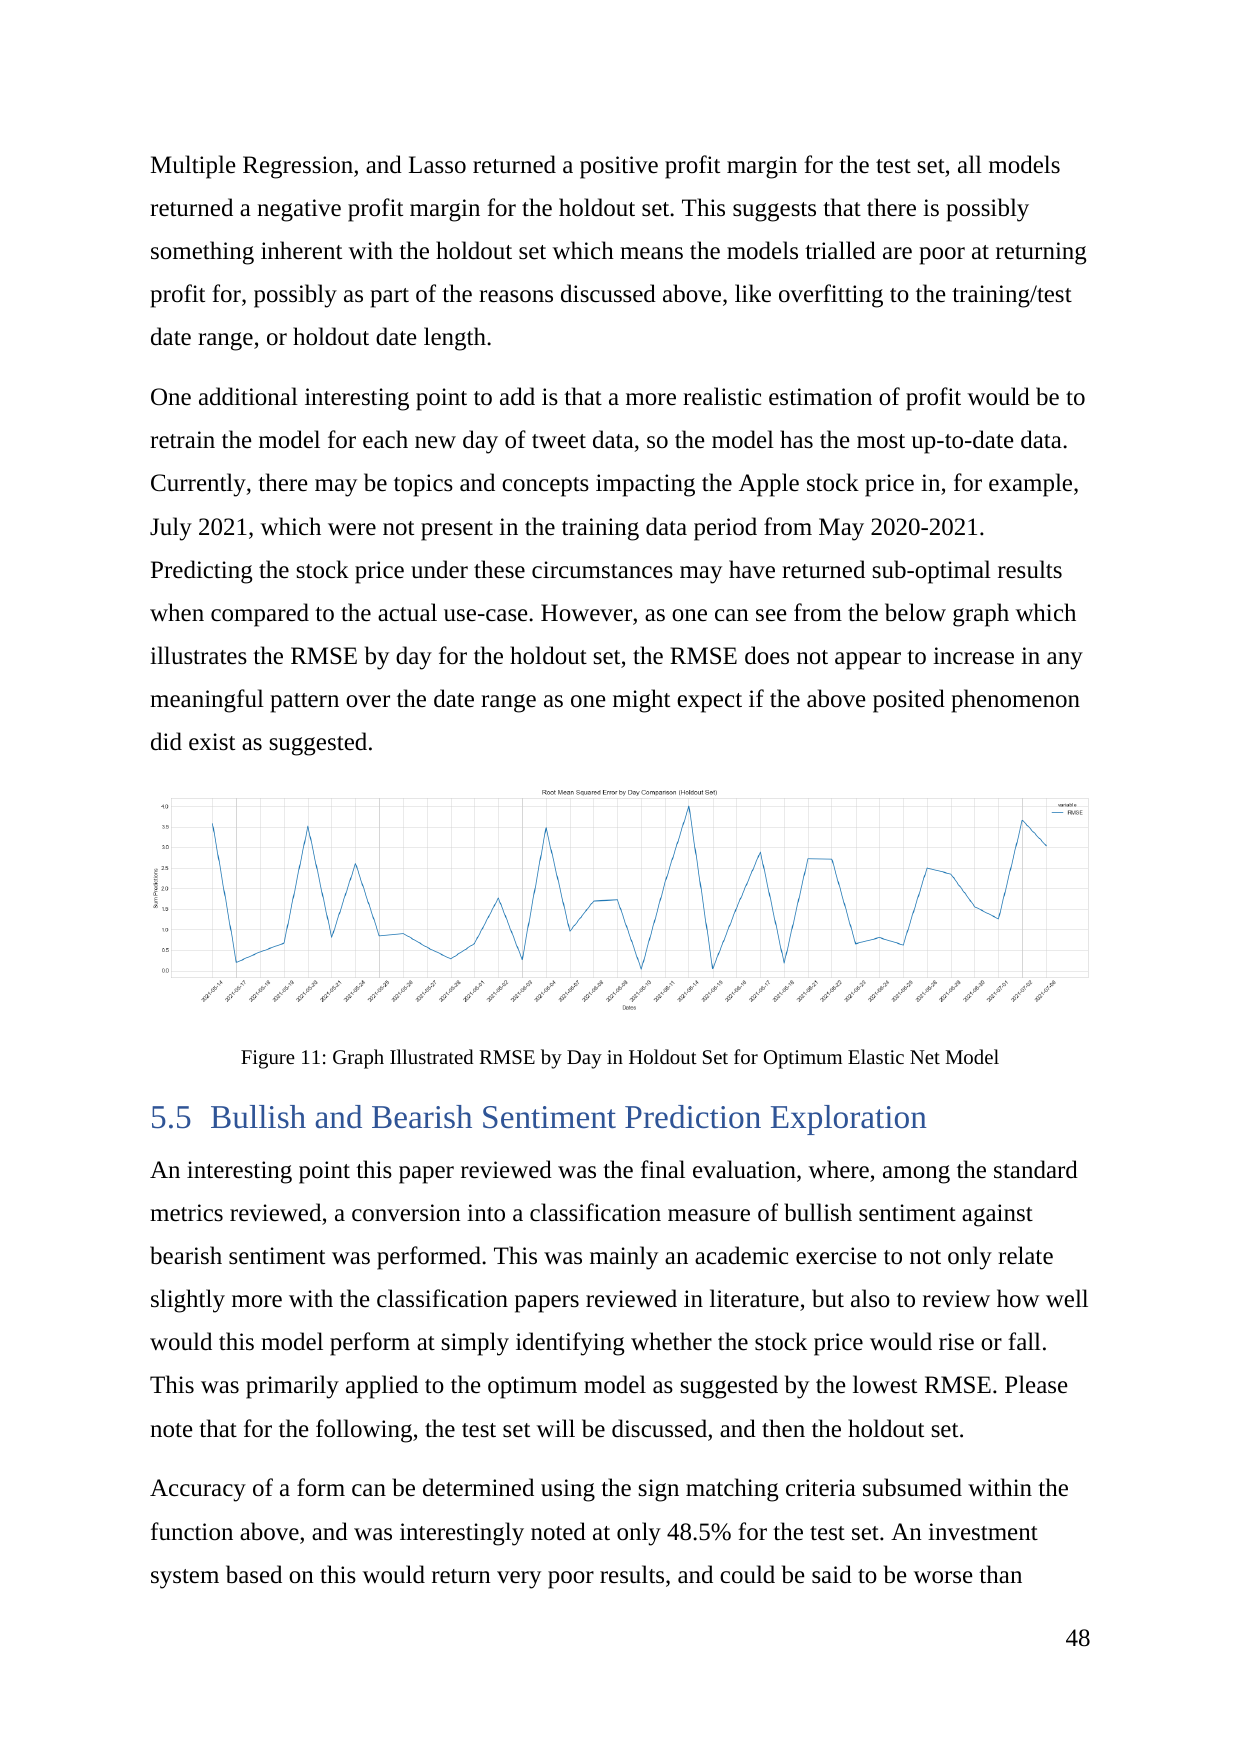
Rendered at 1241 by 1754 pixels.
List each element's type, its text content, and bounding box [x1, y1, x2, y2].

picture [150, 787, 1091, 1014]
subtitle Bullish and Bearish Sentiment Prediction Exploration [150, 1097, 1090, 1136]
text Figure 11: Graph Illustrated RMSE by Day in Holdout Set for Optimum Elastic Net Model [150, 1045, 1090, 1069]
text An interesting point this paper reviewed was the final evaluation, where, among the standard metrics reviewed, a conversion into a classification measure of bullish sentiment against bearish sentiment was performed. This was mainly an academic exercise to not only relate slightly more with the classification papers reviewed in literature, but also to review how well would this model perform at simply identifying whether the stock price would rise or fall. This was primarily applied to the optimum model as suggested by the lowest RMSE. Please note that for the following, the test set will be discussed, and then the holdout set. [150, 1155, 1090, 1442]
text One additional interesting point to add is that a more realistic estimation of profit would be to retrain the model for each new day of tweet data, so the model has the most up-to-date data. Currently, there may be topics and concepts impacting the Apple stock price in, for example, July 2021, which were not present in the training data period from May 2020-2021. Predicting the stock price under these circumstances may have returned sub-optimal results when compared to the actual use-case. However, as one can see from the below graph which illustrates the RMSE by day for the holdout set, the RMSE does not appear to increase in any meaningful pattern over the date range as one might expect if the above posited phenomenon did exist as suggested. [150, 382, 1090, 756]
